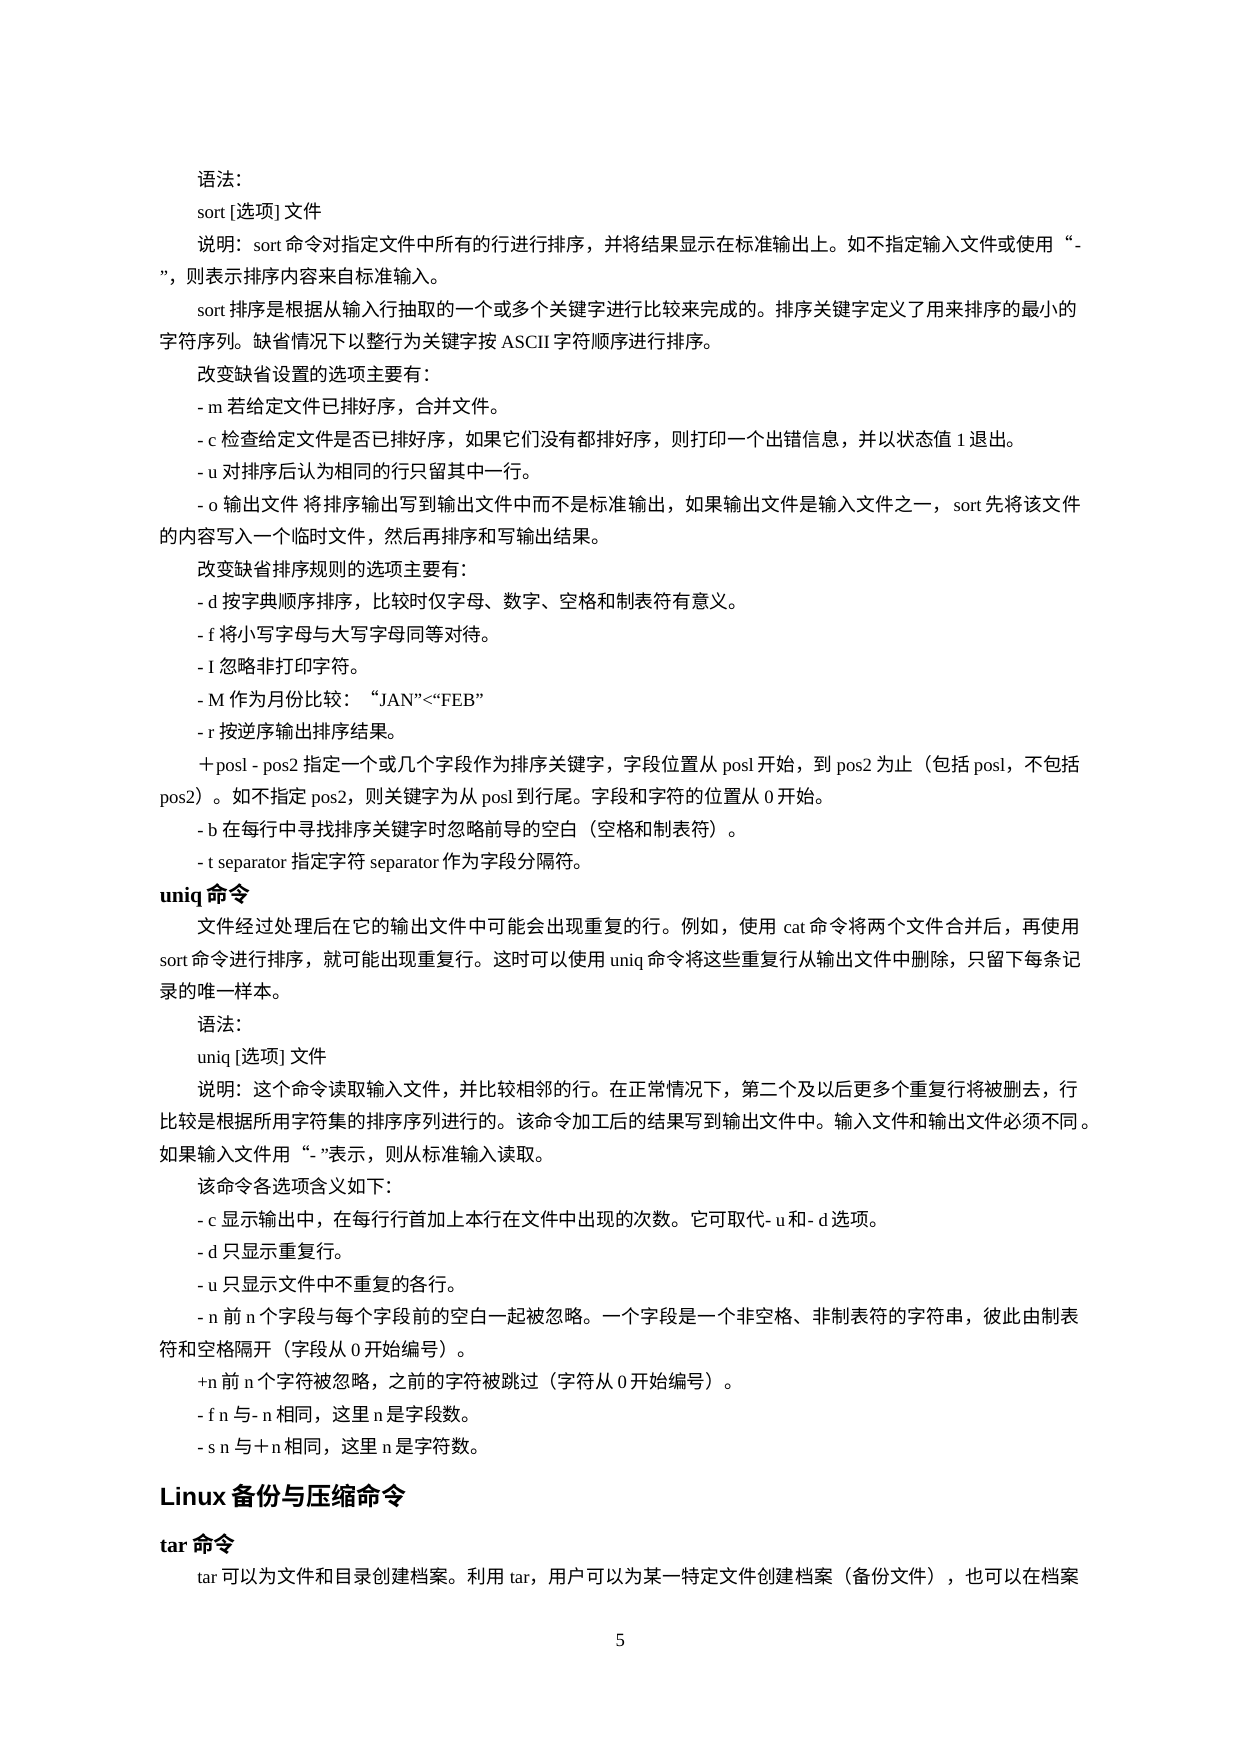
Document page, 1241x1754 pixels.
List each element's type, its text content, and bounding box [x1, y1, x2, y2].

text - M 作为月份比较：“JAN”<“FEB” [159, 682, 1081, 714]
text - c 显示输出中，在每行行首加上本行在文件中出现的次数。它可取代- u和- d选项。 [159, 1202, 1081, 1234]
text - f n 与- n相同，这里n是字段数。 [159, 1397, 1081, 1429]
text 说明：这个命令读取输入文件，并比较相邻的行。在正常情况下，第二个及以后更多个重复行将被删去，行比较是根据所用字符集的排序序列进行的。该命令加工后的结果写到输出文件中。输入文件和输出文件必须不同。如果输入文件用“- ”表示，则从标准输入读取。 [159, 1072, 1081, 1169]
text 该命令各选项含义如下： [159, 1169, 1081, 1202]
text - I 忽略非打印字符。 [159, 649, 1081, 682]
text 改变缺省排序规则的选项主要有： [159, 552, 1081, 584]
text 改变缺省设置的选项主要有： [159, 357, 1081, 389]
text sort排序是根据从输入行抽取的一个或多个关键字进行比较来完成的。排序关键字定义了用来排序的最小的字符序列。缺省情况下以整行为关键字按ASCII字符顺序进行排序。 [159, 292, 1081, 357]
text - s n 与＋n相同，这里n是字符数。 [159, 1429, 1081, 1462]
text - b 在每行中寻找排序关键字时忽略前导的空白（空格和制表符）。 [159, 812, 1081, 844]
text ＋posl - pos2 指定一个或几个字段作为排序关键字，字段位置从posl开始，到pos2为止（包括posl，不包括pos2）。如不指定pos2，则关键字为从posl到行尾。字段和字符的位置从0开始。 [159, 747, 1081, 812]
text - o 输出文件 将排序输出写到输出文件中而不是标准输出，如果输出文件是输入文件之一，sort先将该文件的内容写入一个临时文件，然后再排序和写输出结果。 [159, 487, 1081, 552]
text uniq [选项] 文件 [159, 1039, 1081, 1072]
text - f 将小写字母与大写字母同等对待。 [159, 617, 1081, 649]
text - u 只显示文件中不重复的各行。 [159, 1267, 1081, 1299]
text - d 只显示重复行。 [159, 1234, 1081, 1267]
text sort [选项] 文件 [159, 194, 1081, 227]
text - n 前n个字段与每个字段前的空白一起被忽略。一个字段是一个非空格、非制表符的字符串，彼此由制表符和空格隔开（字段从0开始编号）。 [159, 1299, 1081, 1364]
text - m 若给定文件已排好序，合并文件。 [159, 389, 1081, 422]
text 语法： [159, 162, 1081, 194]
subtitle Linux备份与压缩命令 [159, 1462, 1081, 1527]
subtitle tar命令 [159, 1527, 1081, 1559]
text - c 检查给定文件是否已排好序，如果它们没有都排好序，则打印一个出错信息，并以状态值1退出。 [159, 422, 1081, 454]
text - r 按逆序输出排序结果。 [159, 714, 1081, 747]
text +n 前n个字符被忽略，之前的字符被跳过（字符从0开始编号）。 [159, 1364, 1081, 1397]
text - d 按字典顺序排序，比较时仅字母、数字、空格和制表符有意义。 [159, 584, 1081, 617]
text 语法： [159, 1007, 1081, 1039]
text 说明：sort命令对指定文件中所有的行进行排序，并将结果显示在标准输出上。如不指定输入文件或使用“- ”，则表示排序内容来自标准输入。 [159, 227, 1081, 292]
text 文件经过处理后在它的输出文件中可能会出现重复的行。例如，使用cat命令将两个文件合并后，再使用sort命令进行排序，就可能出现重复行。这时可以使用uniq命令将这些重复行从输出文件中删除，只留下每条记录的唯一样本。 [159, 909, 1081, 1007]
text - u 对排序后认为相同的行只留其中一行。 [159, 454, 1081, 487]
subtitle uniq命令 [159, 877, 1081, 909]
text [159, 1559, 1081, 1592]
text - t separator 指定字符separator作为字段分隔符。 [159, 844, 1081, 877]
